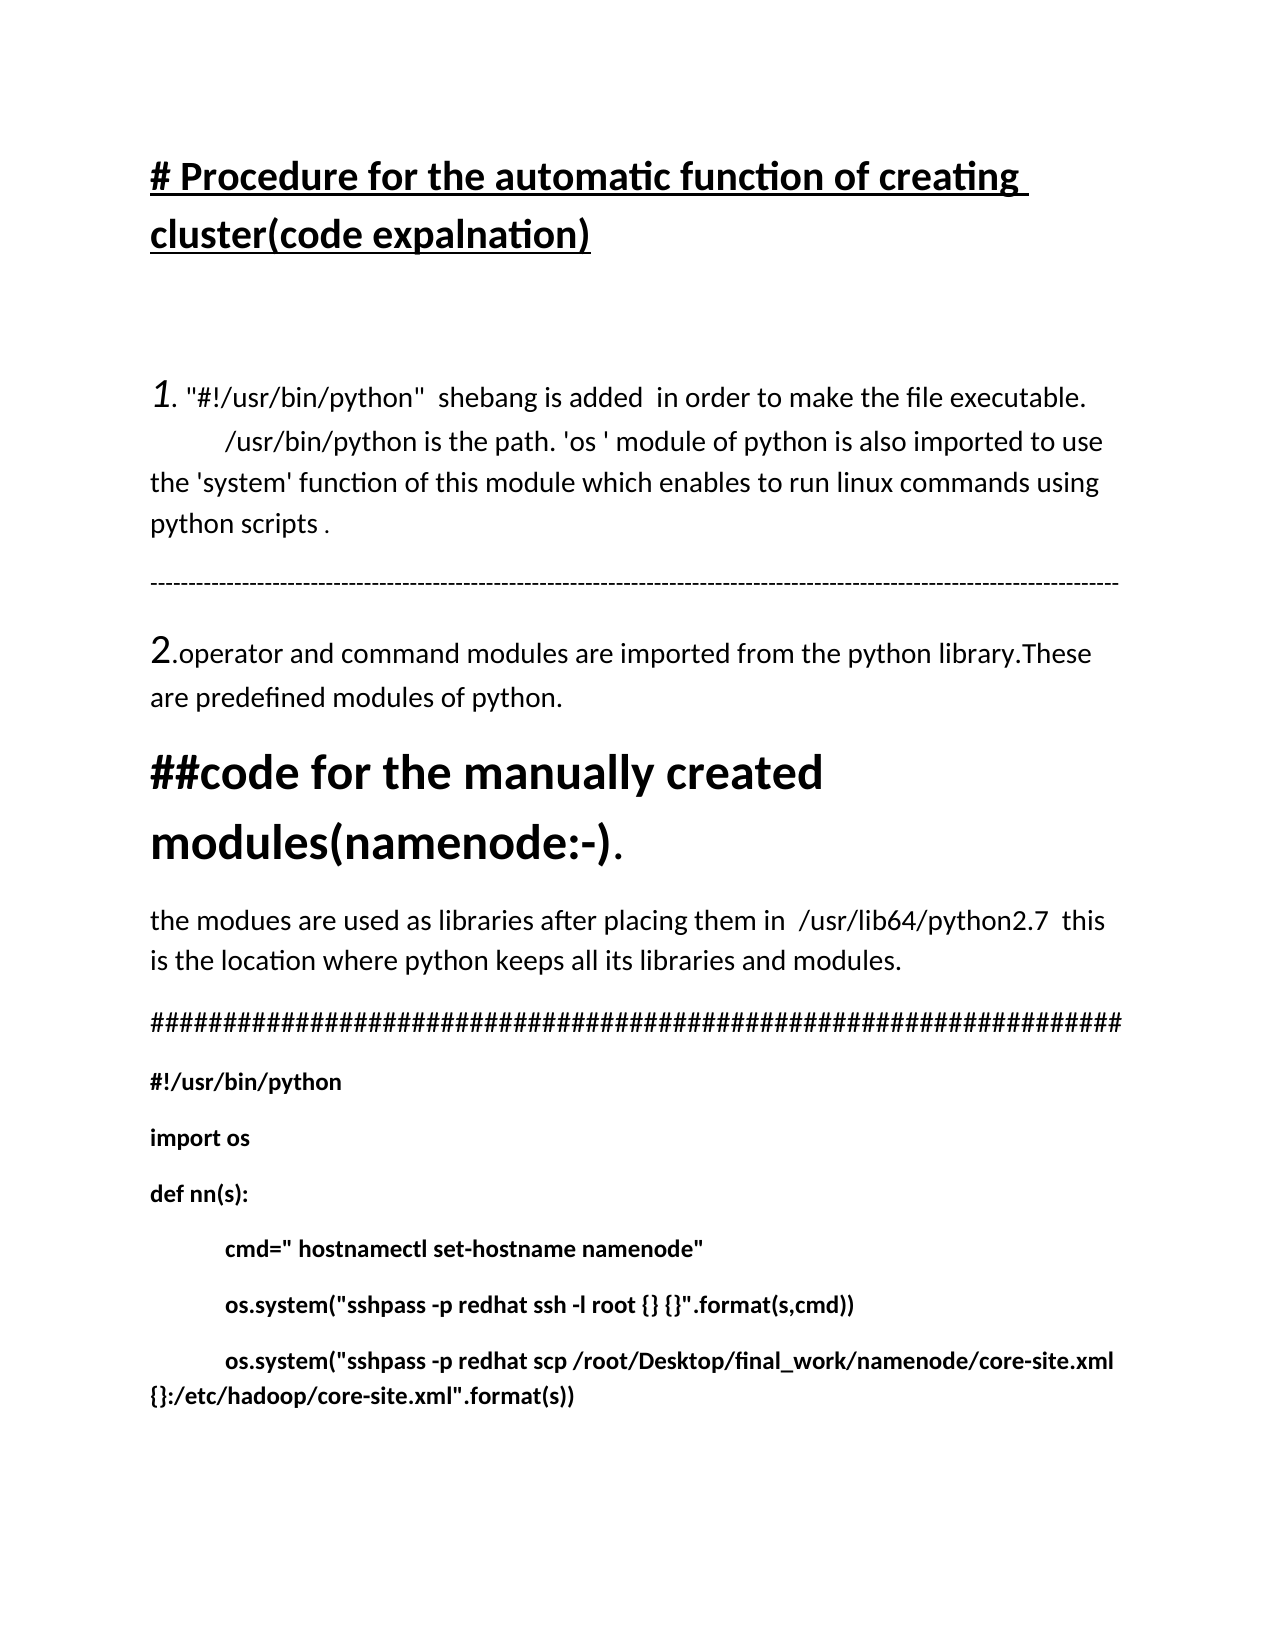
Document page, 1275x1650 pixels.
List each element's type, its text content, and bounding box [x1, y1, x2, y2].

text ################################################################### [150, 1004, 1125, 1040]
text cmd=" hostnamectl set-hostname namenode" [150, 1233, 1125, 1264]
text ------------------------------------------------------------------------------------------------------------------------------- [150, 567, 1125, 597]
text os.system("sshpass -p redhat scp /root/Desktop/final_work/namenode/core-site.xml {}:/etc/hadoop/core-site.xml".format(s)) [150, 1345, 1125, 1411]
text 2.operator and command modules are imported from the python library.These are predefined modules of python. [150, 623, 1125, 714]
text os.system("sshpass -p redhat ssh -l root {} {}".format(s,cmd)) [150, 1289, 1125, 1320]
text def nn(s): [150, 1178, 1125, 1208]
text #!/usr/bin/python [150, 1066, 1125, 1097]
text the modues are used as libraries after placing them in /usr/lib64/python2.7 this is the location where python keeps all its libraries and modules. [150, 902, 1125, 978]
text 1. "#!/usr/bin/python" shebang is added in order to make the file executable. /usr/bin/python is the path. 'os ' module of python is also imported to use the 'system' function of this module which enables to run linux commands using python scripts . [150, 367, 1125, 541]
text # Procedure for the automatic function of creating cluster(code expalnation) [150, 150, 1125, 259]
text import os [150, 1122, 1125, 1152]
text ##code for the manually created modules(namenode:-). [150, 741, 1125, 872]
